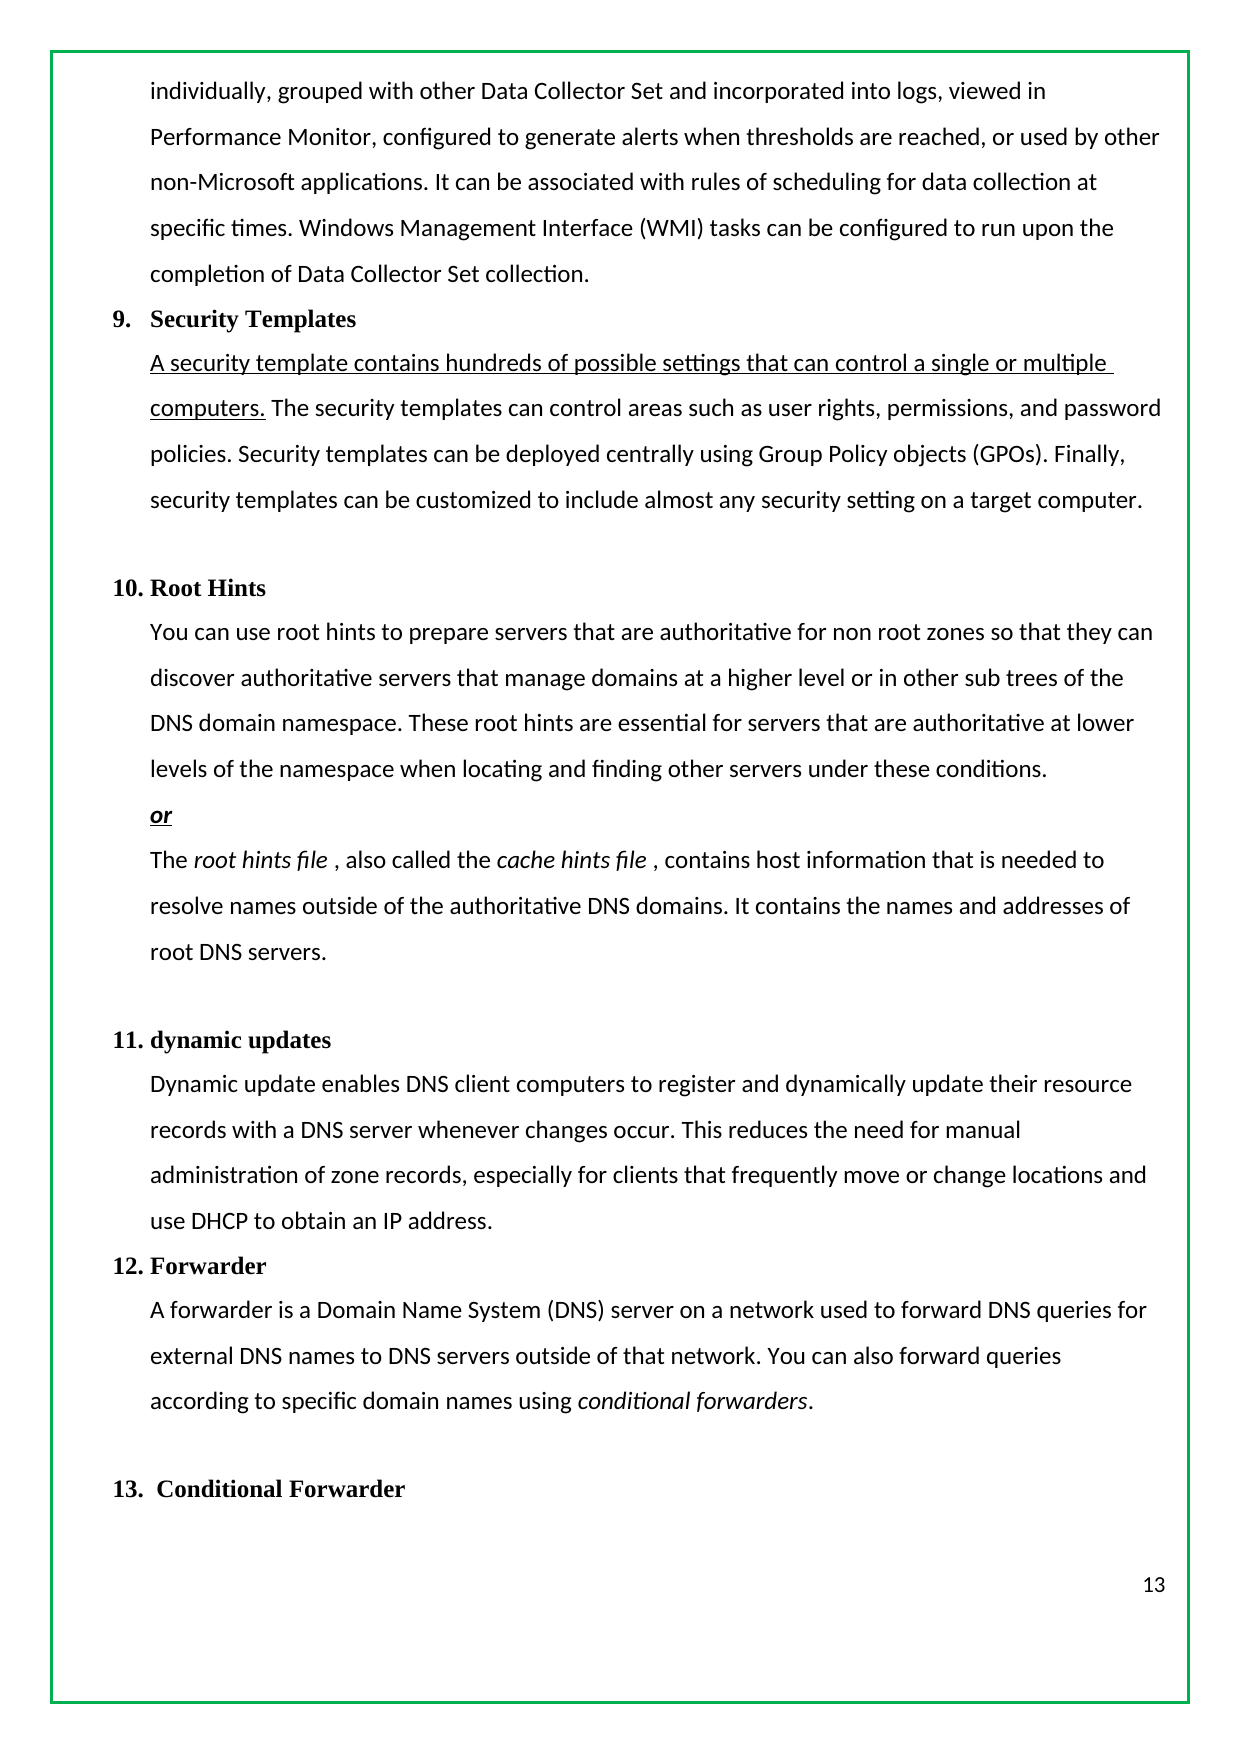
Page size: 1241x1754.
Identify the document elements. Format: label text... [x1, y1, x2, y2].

list You can use root hints to prepare servers that are authoritative for non root zones so that they can discover authoritative servers that manage domains at a higher level or in other sub trees of the DNS domain namespace. These root hints are essential for servers that are authoritative at lower levels of the namespace when locating and finding other servers under these conditions. [150, 616, 1165, 784]
list Dynamic update enables DNS client computers to register and dynamically update their resource records with a DNS server whenever changes occur. This reduces the need for manual administration of zone records, especially for clients that frequently move or change locations and use DHCP to obtain an IP address. [150, 1068, 1165, 1236]
list dynamic updates [112, 1025, 1165, 1054]
list Conditional Forwarder [112, 1474, 1165, 1503]
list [150, 75, 1165, 288]
list A security template contains hundreds of possible settings that can control a single or multiple computers. The security templates can control areas such as user rights, permissions, and password policies. Security templates can be deployed centrally using Group Policy objects (GPOs). Finally, security templates can be customized to include almost any security setting on a target computer. [150, 347, 1165, 514]
list The root hints file , also called the cache hints file , contains host information that is needed to resolve names outside of the authoritative DNS domains. It contains the names and addresses of root DNS servers. [150, 844, 1165, 967]
list A forwarder is a Domain Name System (DNS) server on a network used to forward DNS queries for external DNS names to DNS servers outside of that network. You can also forward queries according to specific domain names using conditional forwarders. [150, 1294, 1165, 1416]
list Root Hints [112, 573, 1165, 602]
list Forwarder [112, 1251, 1165, 1280]
list Security Templates [112, 304, 1165, 332]
list or [150, 799, 1165, 829]
